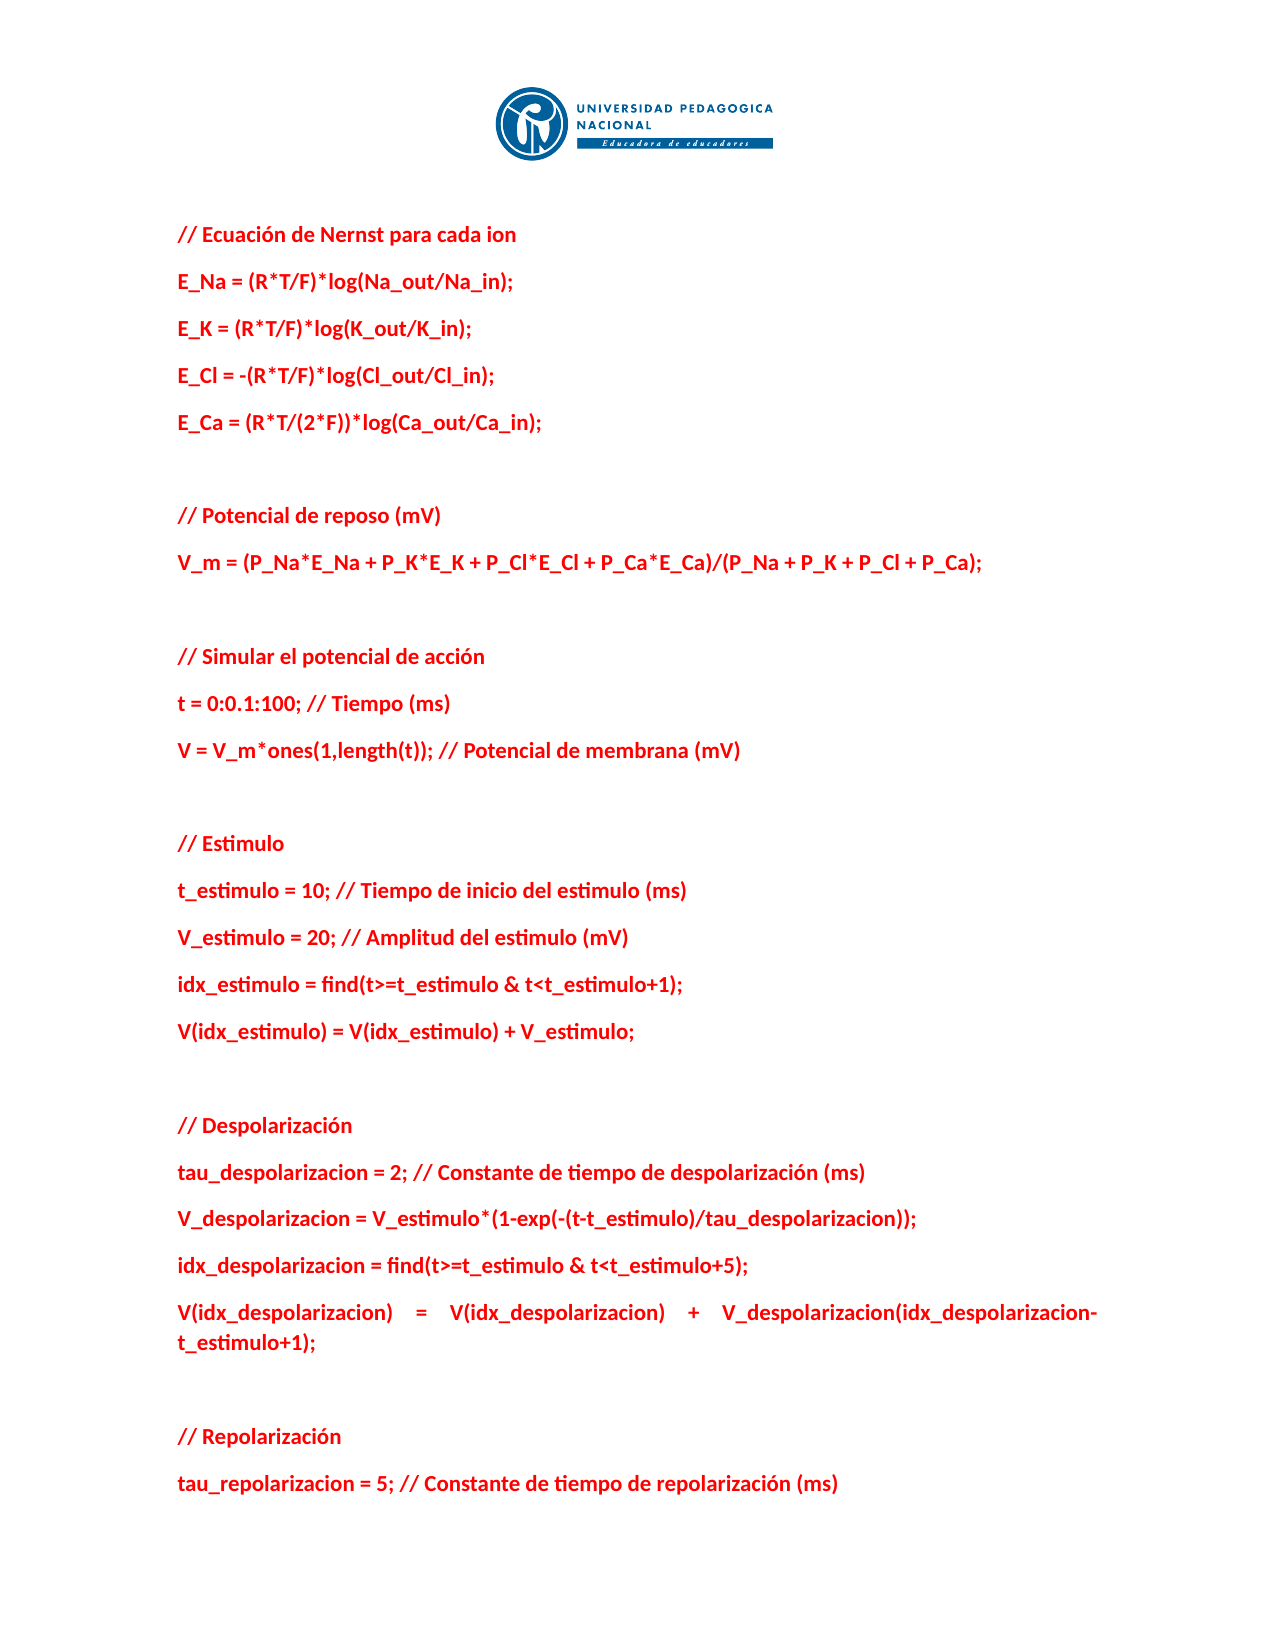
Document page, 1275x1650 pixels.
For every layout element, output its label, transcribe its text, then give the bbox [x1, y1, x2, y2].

text // Despolarización [177, 1111, 1098, 1139]
text // Estimulo [177, 829, 1098, 857]
text // Repolarización [177, 1422, 1098, 1450]
picture [479, 73, 796, 174]
text idx_despolarizacion = find(t>=t_estimulo & t<t_estimulo+5); [177, 1251, 1098, 1279]
text E_K = (R*T/F)*log(K_out/K_in); [177, 314, 1098, 342]
text tau_despolarizacion = 2; // Constante de tiempo de despolarización (ms) [177, 1158, 1098, 1186]
text // Simular el potencial de acción [177, 642, 1098, 670]
text idx_estimulo = find(t>=t_estimulo & t<t_estimulo+1); [177, 970, 1098, 998]
text V_m = (P_Na*E_Na + P_K*E_K + P_Cl*E_Cl + P_Ca*E_Ca)/(P_Na + P_K + P_Cl + P_Ca); [177, 548, 1098, 576]
text V_despolarizacion = V_estimulo*(1-exp(-(t-t_estimulo)/tau_despolarizacion)); [177, 1204, 1098, 1232]
text V(idx_estimulo) = V(idx_estimulo) + V_estimulo; [177, 1017, 1098, 1045]
text E_Cl = -(R*T/F)*log(Cl_out/Cl_in); [177, 361, 1098, 389]
text V_estimulo = 20; // Amplitud del estimulo (mV) [177, 923, 1098, 951]
text t = 0:0.1:100; // Tiempo (ms) [177, 689, 1098, 717]
text // Ecuación de Nernst para cada ion [177, 220, 1098, 248]
text // Potencial de reposo (mV) [177, 501, 1098, 529]
text tau_repolarizacion = 5; // Constante de tiempo de repolarización (ms) [177, 1469, 1098, 1497]
text V = V_m*ones(1,length(t)); // Potencial de membrana (mV) [177, 736, 1098, 764]
text E_Ca = (R*T/(2*F))*log(Ca_out/Ca_in); [177, 408, 1098, 436]
text t_estimulo = 10; // Tiempo de inicio del estimulo (ms) [177, 876, 1098, 904]
text V(idx_despolarizacion) = V(idx_despolarizacion) + V_despolarizacion(idx_despolarizacion-t_estimulo+1); [177, 1298, 1098, 1356]
text E_Na = (R*T/F)*log(Na_out/Na_in); [177, 267, 1098, 295]
